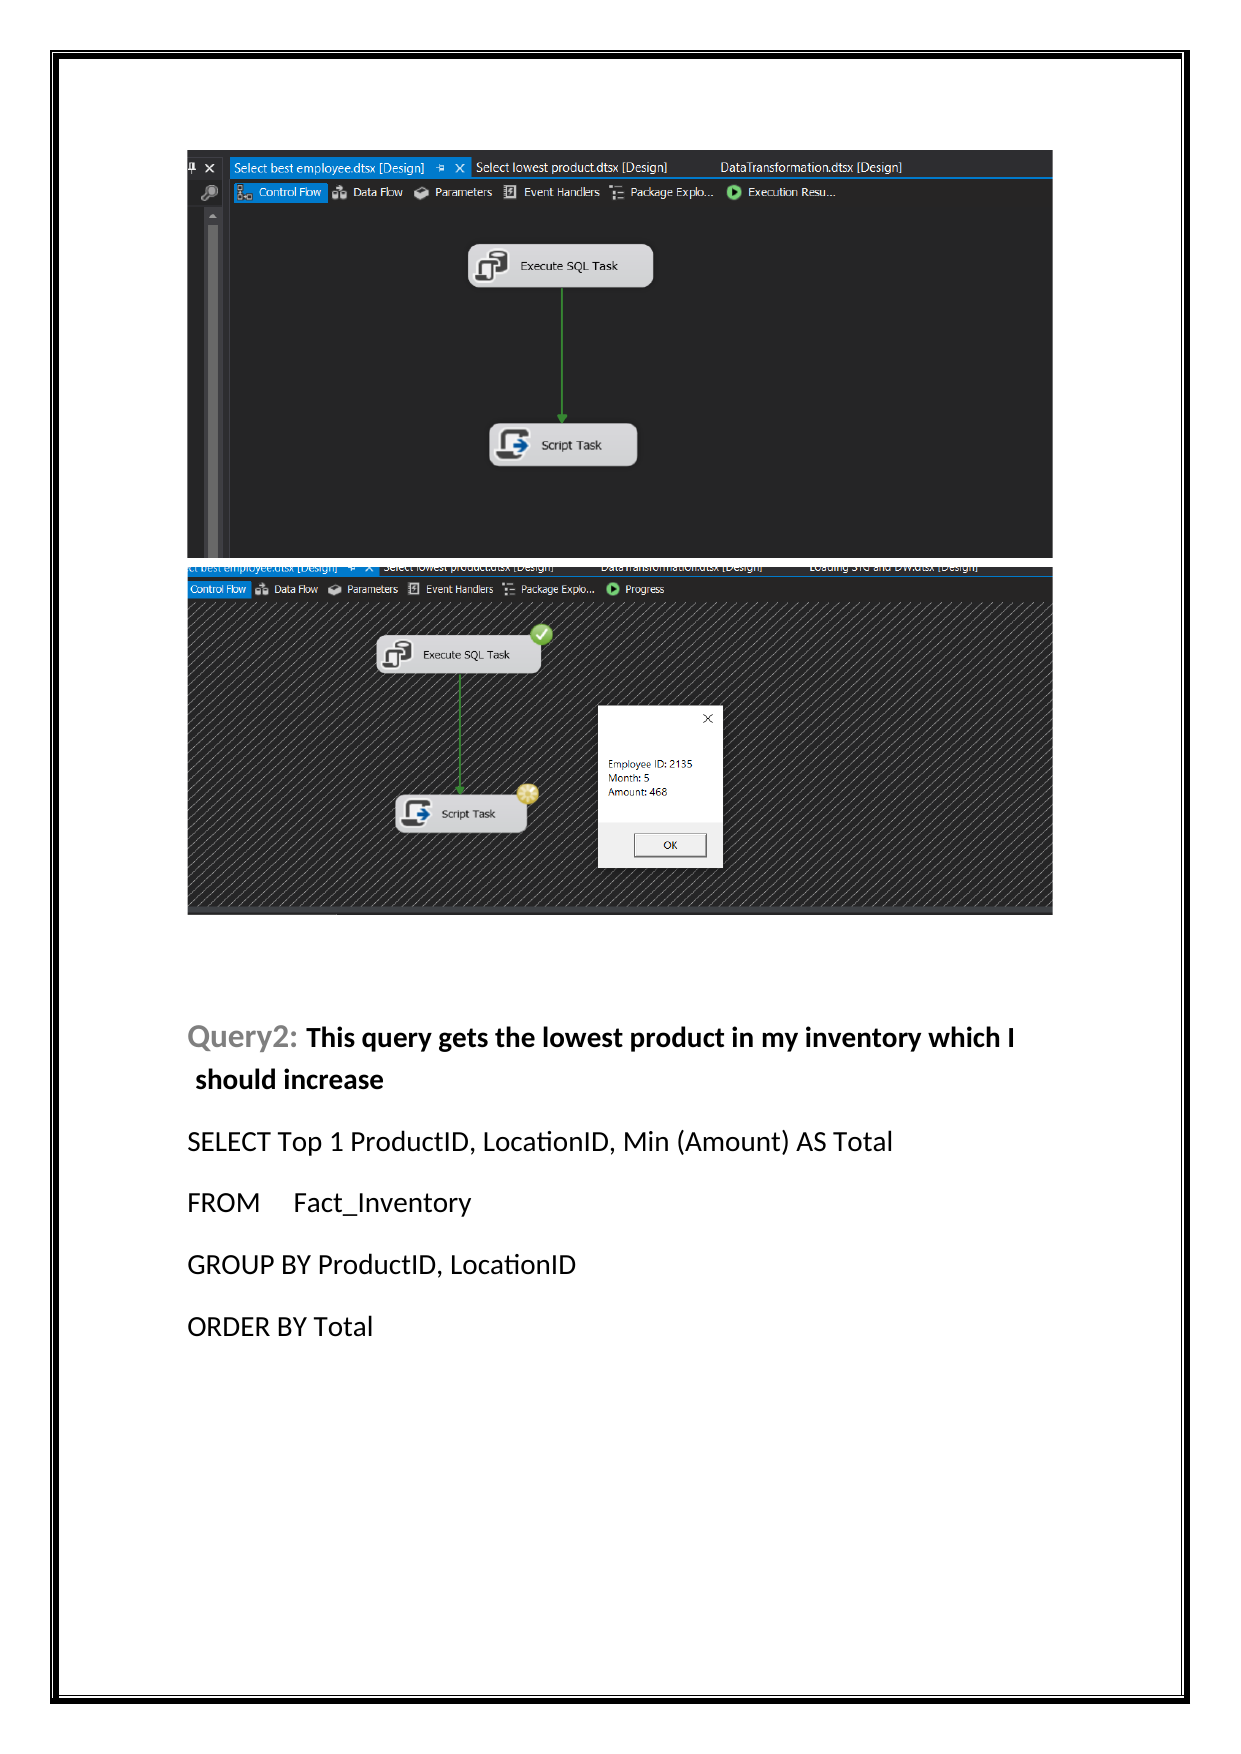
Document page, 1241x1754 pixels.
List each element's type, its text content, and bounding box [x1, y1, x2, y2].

text GROUP BY ProductID, LocationID [187, 1246, 1053, 1282]
text Query2: This query gets the lowest product in my inventory which I should increase [187, 1015, 1053, 1097]
text SELECT Top 1 ProductID, LocationID, Min (Amount) AS Total [187, 1123, 1053, 1158]
picture [187, 567, 1053, 915]
text FROM Fact_Inventory [187, 1184, 1053, 1220]
picture [187, 150, 1053, 558]
text ORDER BY Total [187, 1308, 1053, 1344]
